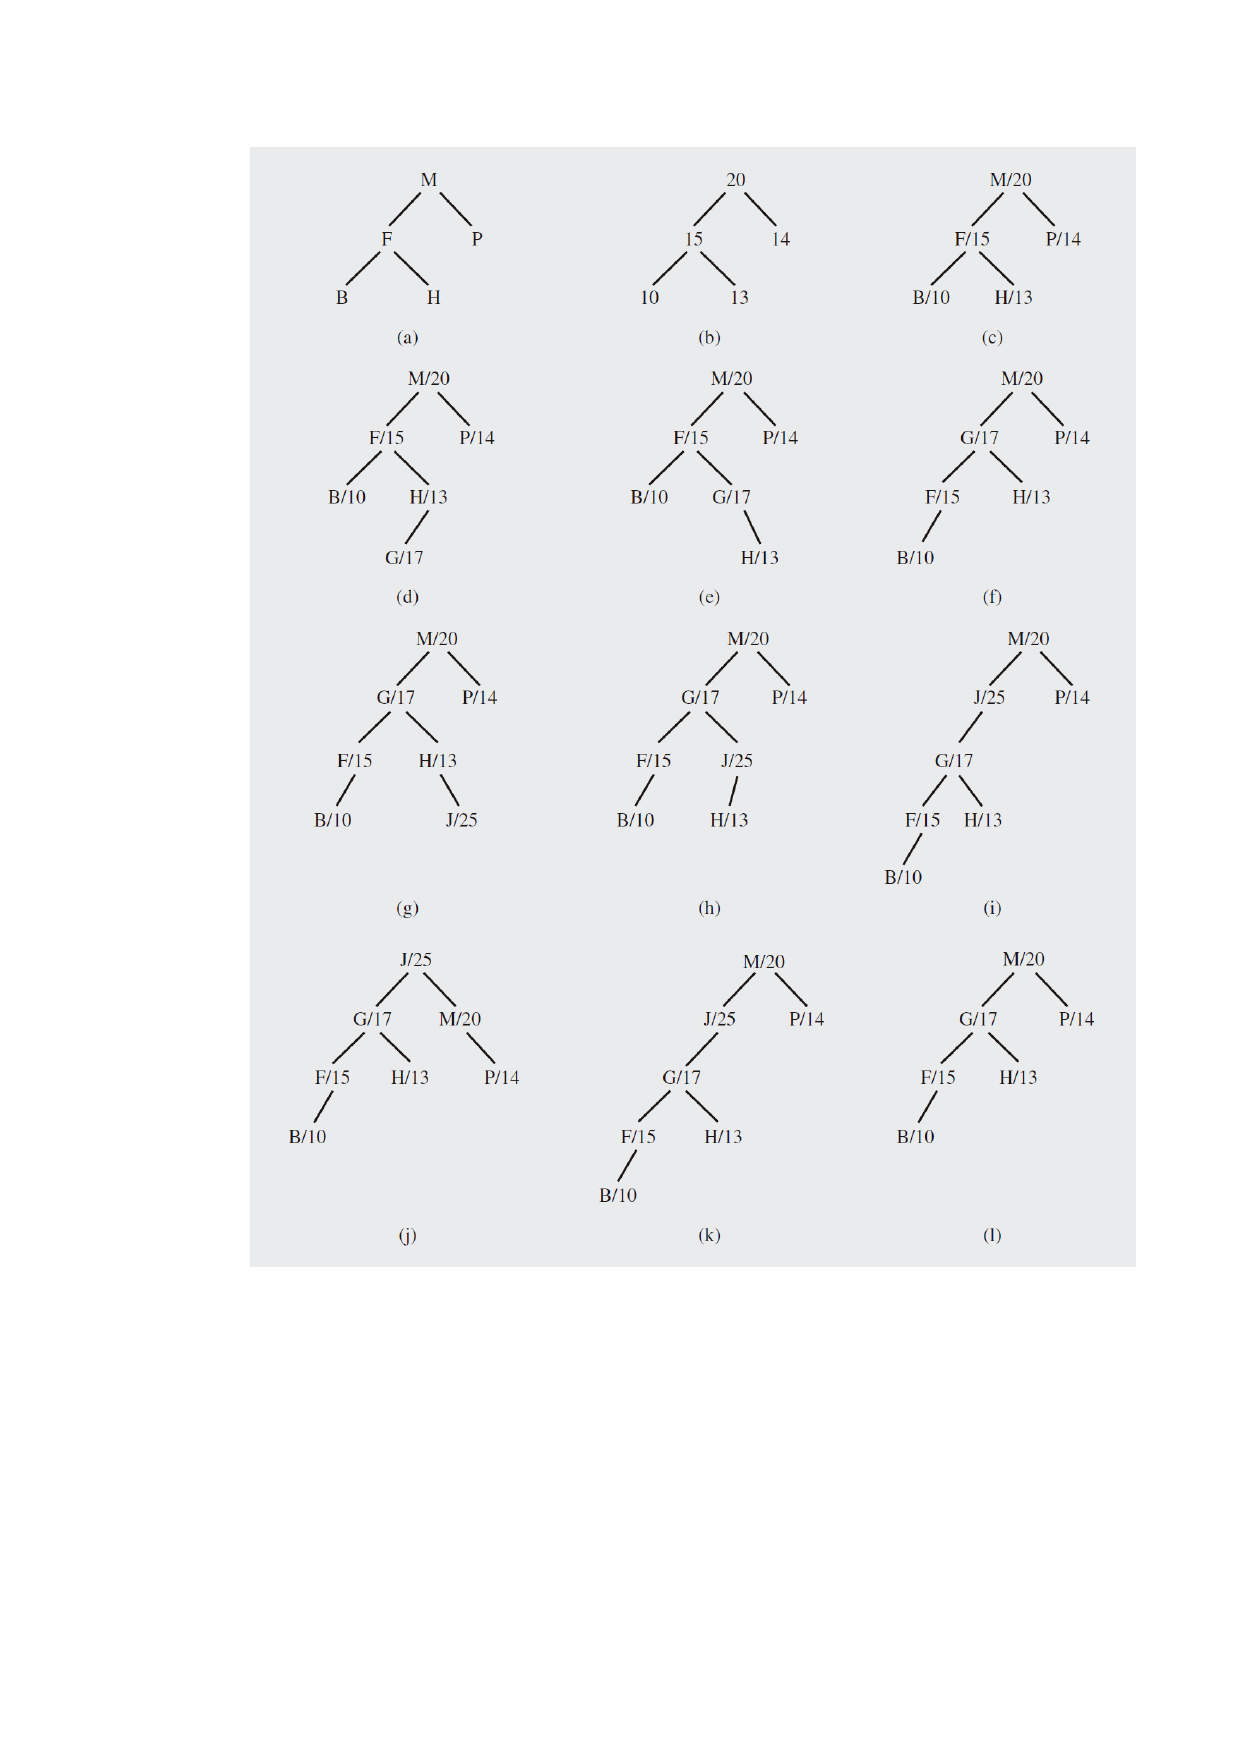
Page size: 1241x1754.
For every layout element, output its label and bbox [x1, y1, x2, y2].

picture [250, 147, 1136, 1267]
